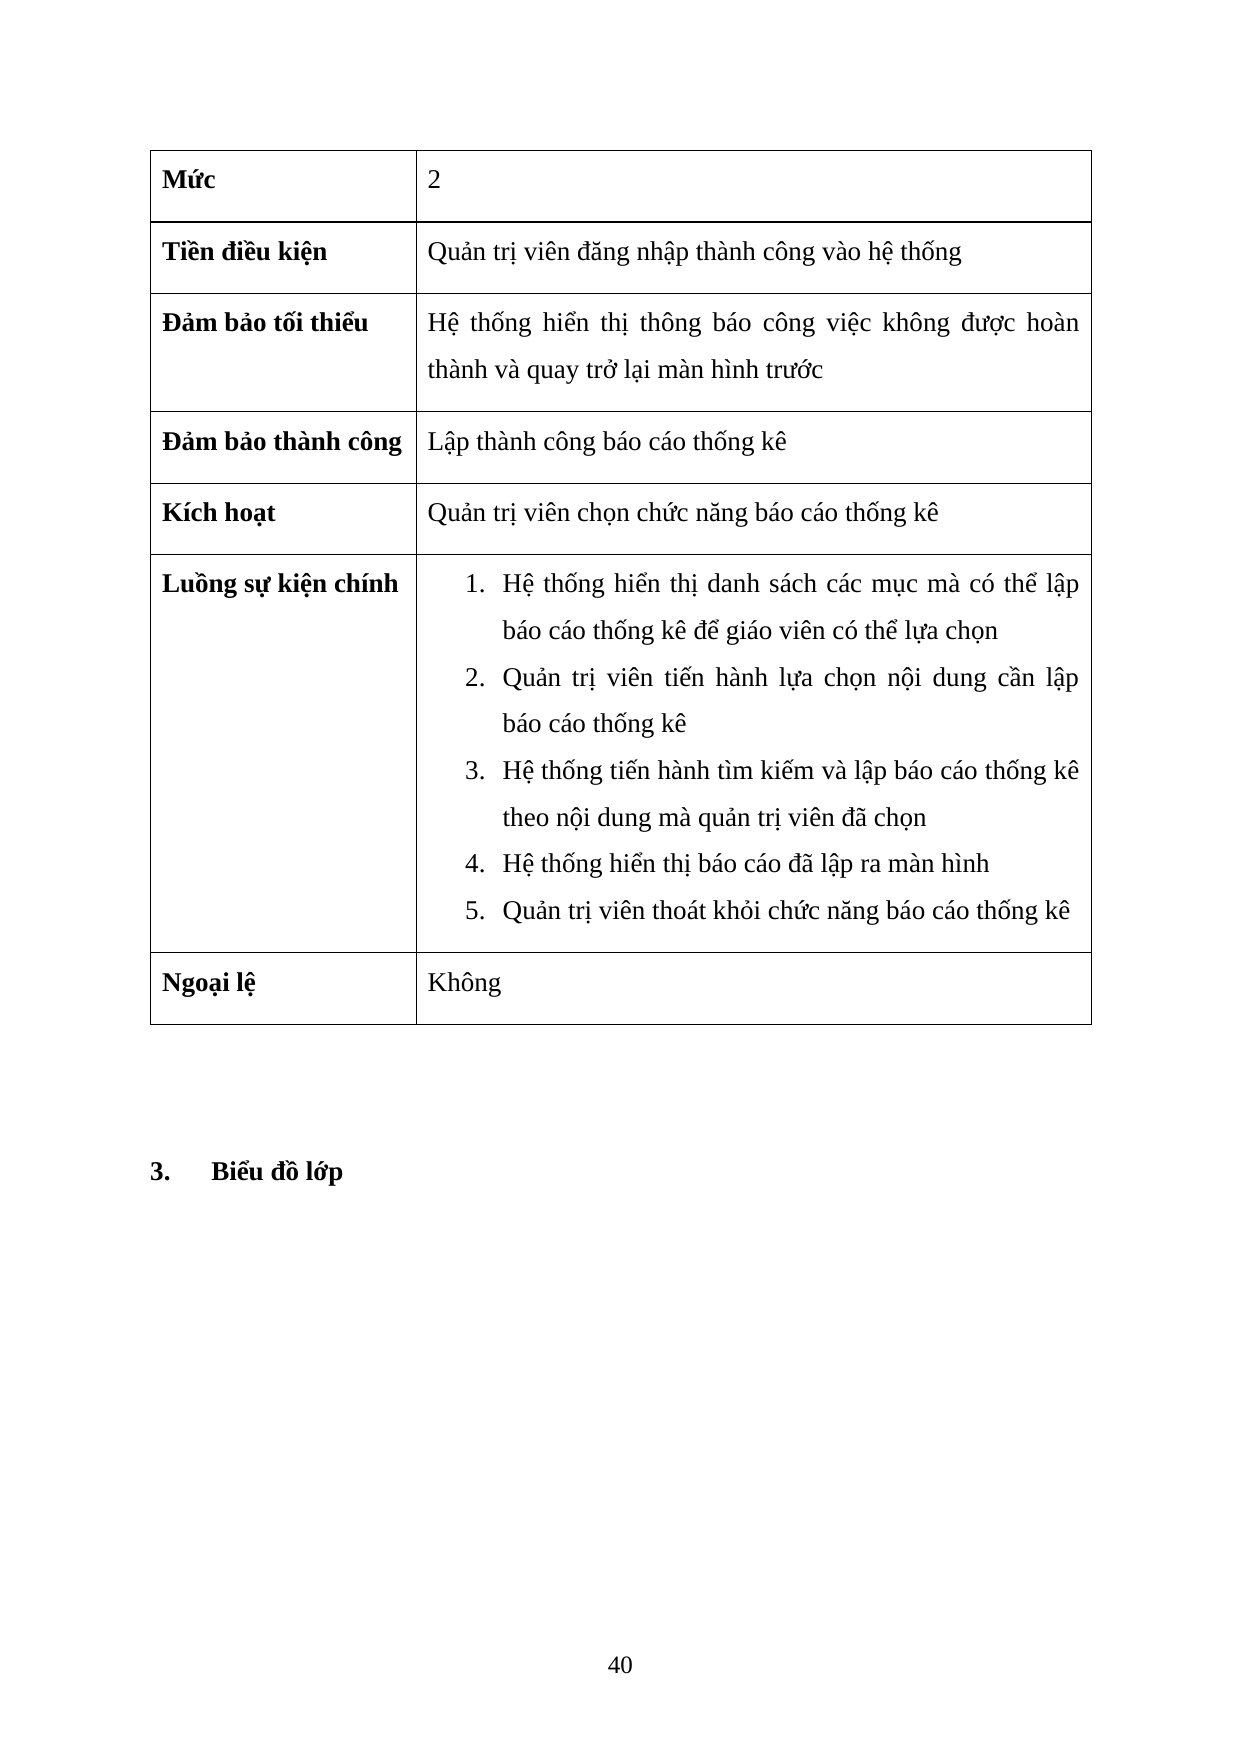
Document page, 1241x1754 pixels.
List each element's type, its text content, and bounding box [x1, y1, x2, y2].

table_cell Luồng sự kiện chính [151, 555, 416, 952]
table_cell Lập thành công báo cáo thống kê [417, 412, 1091, 482]
table_cell Mức [151, 151, 416, 221]
table_cell Quản trị viên đăng nhập thành công vào hệ thống [417, 223, 1091, 293]
table_cell Không [417, 953, 1091, 1023]
table_cell Quản trị viên chọn chức năng báo cáo thống kê [417, 484, 1091, 554]
table_cell Tiền điều kiện [151, 223, 416, 293]
list Biểu đồ lớp [150, 1155, 1090, 1187]
table_cell Hệ thống hiển thị thông báo công việc không được hoàn thành và quay trở lại màn hình trước [417, 294, 1091, 411]
table_cell 2 [417, 151, 1091, 221]
table_cell Hệ thống hiển thị danh sách các mục mà có thể lập báo cáo thống kê để giáo viên có thể lựa chọn Quản trị viên tiến hành lựa chọn nội dung cần lập báo cáo thống kê Hệ thống tiến hành tìm kiếm và lập báo cáo thống kê theo nội dung mà quản trị viên đã chọn Hệ thống hiển thị báo cáo đã lập ra màn hình Quản trị viên thoát khỏi chức năng báo cáo thống kê [417, 555, 1091, 952]
table_cell Đảm bảo tối thiểu [151, 294, 416, 411]
table_cell Kích hoạt [151, 484, 416, 554]
table_cell Đảm bảo thành công [151, 412, 416, 482]
table_cell Ngoại lệ [151, 953, 416, 1023]
